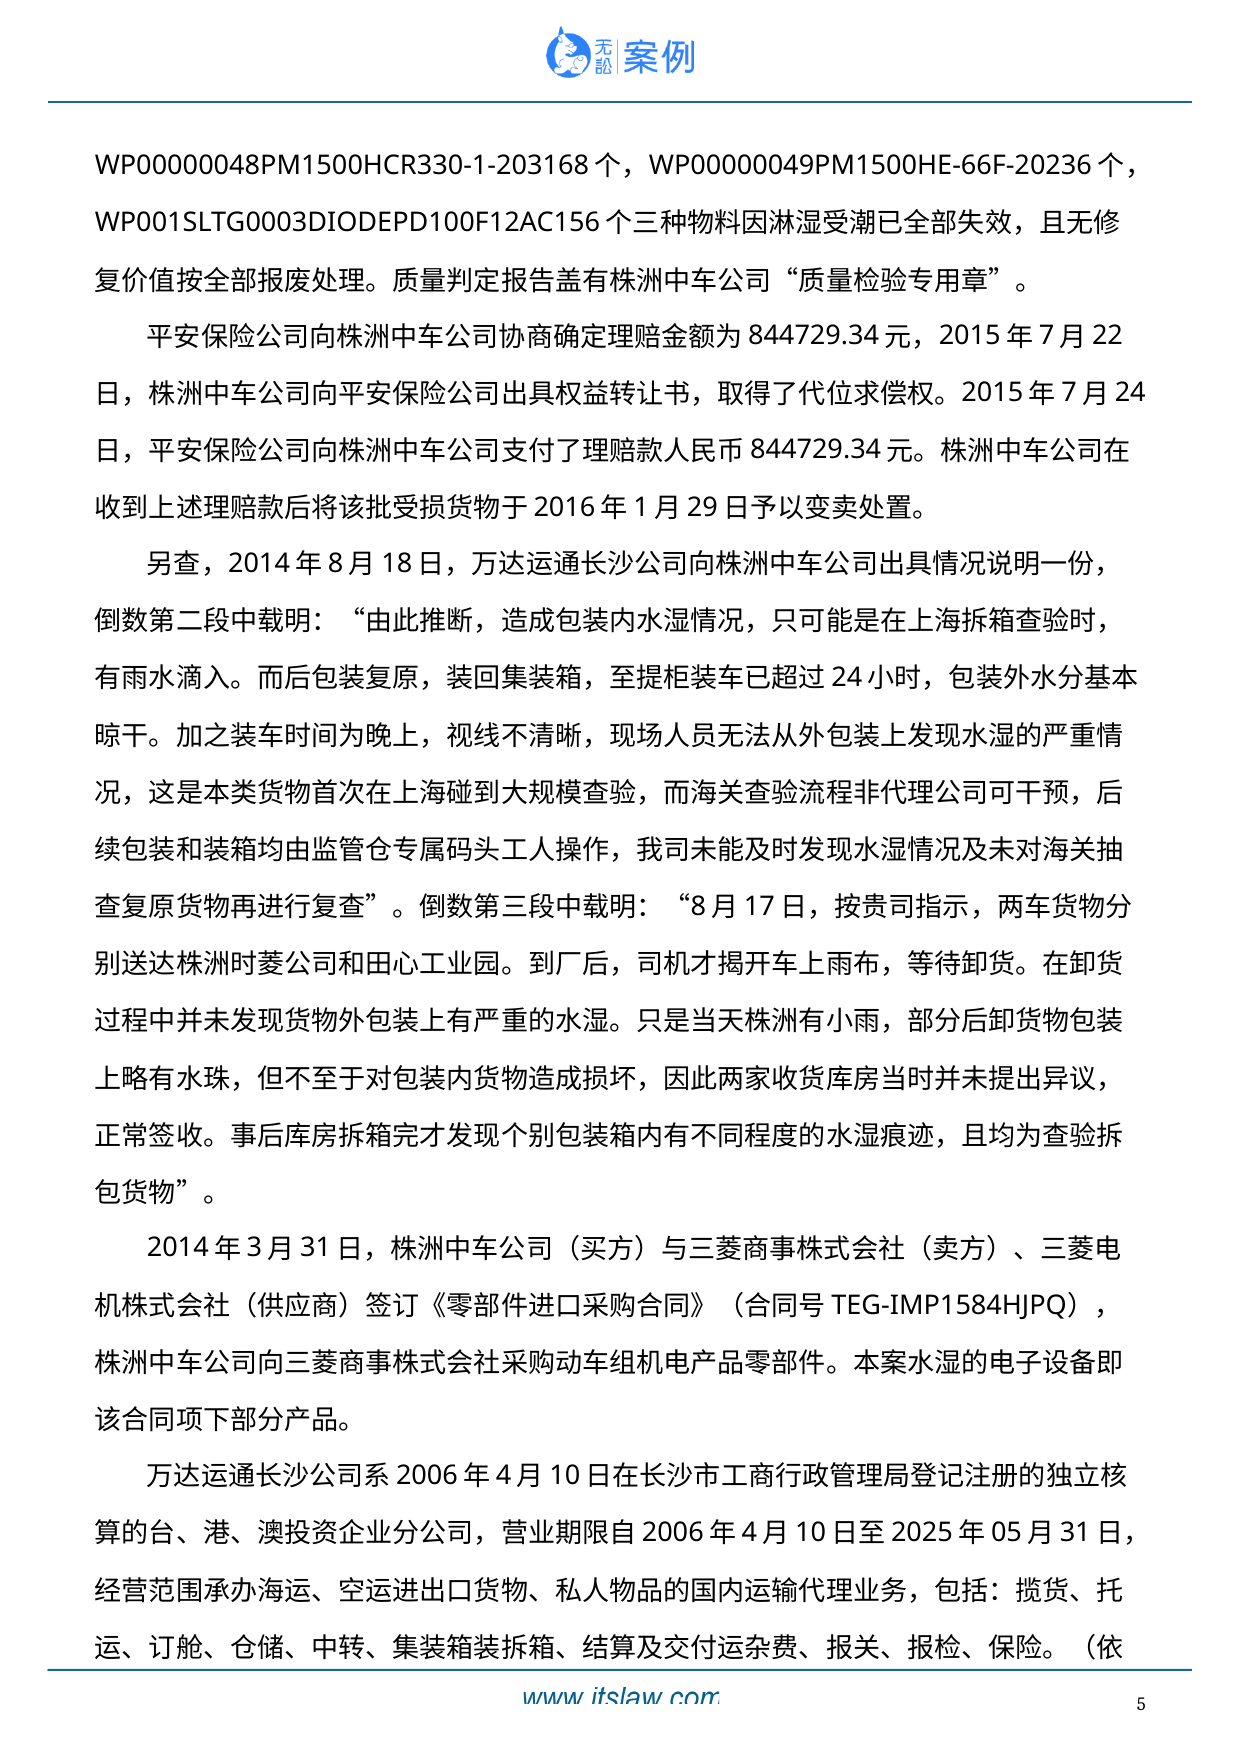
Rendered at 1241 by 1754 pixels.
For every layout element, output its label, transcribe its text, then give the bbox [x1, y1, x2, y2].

picture [523, 1687, 720, 1704]
picture [546, 26, 694, 78]
text 平安保险公司向株洲中车公司协商确定理赔金额为844729.34元，2015年7月22日，株洲中车公司向平安保险公司出具权益转让书，取得了代位求偿权。2015年7月24日，平安保险公司向株洲中车公司支付了理赔款人民币844729.34元。株洲中车公司在收到上述理赔款后将该批受损货物于2016年1月29日予以变卖处置。 [94, 312, 1146, 528]
text 另查，2014年8月18日，万达运通长沙公司向株洲中车公司出具情况说明一份，倒数第二段中载明：“由此推断，造成包装内水湿情况，只可能是在上海拆箱查验时，有雨水滴入。而后包装复原，装回集装箱，至提柜装车已超过24小时，包装外水分基本晾干。加之装车时间为晚上，视线不清晰，现场人员无法从外包装上发现水湿的严重情况，这是本类货物首次在上海碰到大规模查验，而海关查验流程非代理公司可干预，后续包装和装箱均由监管仓专属码头工人操作，我司未能及时发现水湿情况及未对海关抽查复原货物再进行复查”。倒数第三段中载明：“8月17日，按贵司指示，两车货物分别送达株洲时菱公司和田心工业园。到厂后，司机才揭开车上雨布，等待卸货。在卸货过程中并未发现货物外包装上有严重的水湿。只是当天株洲有小雨，部分后卸货物包装上略有水珠，但不至于对包装内货物造成损坏，因此两家收货库房当时并未提出异议，正常签收。事后库房拆箱完才发现个别包装箱内有不同程度的水湿痕迹，且均为查验拆包货物”。 [94, 539, 1146, 1213]
text 2014年3月31日，株洲中车公司（买方）与三菱商事株式会社（卖方）、三菱电机株式会社（供应商）签订《零部件进口采购合同》（合同号TEG-IMP1584HJPQ），株洲中车公司向三菱商事株式会社采购动车组机电产品零部件。本案水湿的电子设备即该合同项下部分产品。 [94, 1224, 1146, 1440]
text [94, 1452, 1146, 1667]
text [94, 85, 1146, 300]
